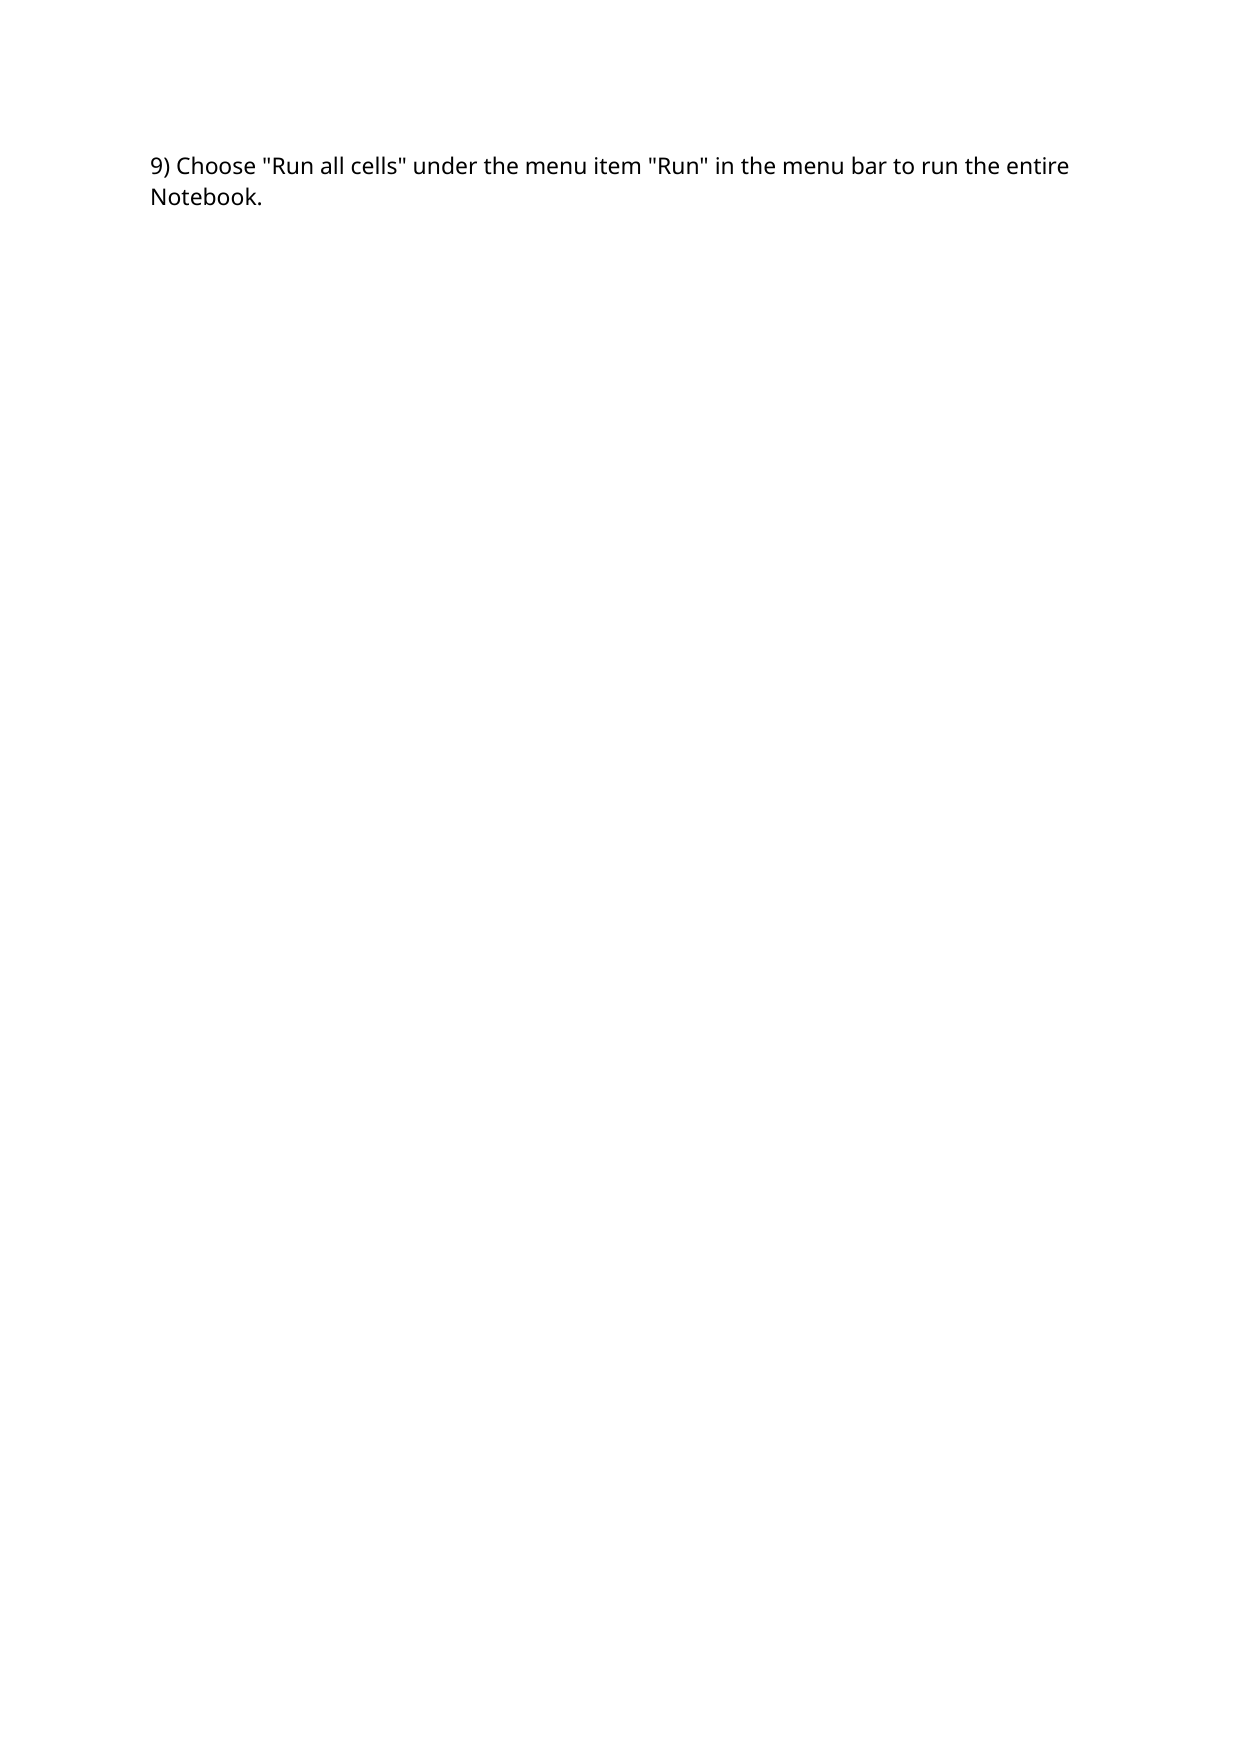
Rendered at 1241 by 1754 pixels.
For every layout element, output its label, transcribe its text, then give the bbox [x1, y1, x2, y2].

text 9) Choose "Run all cells" under the menu item "Run" in the menu bar to run the entire Notebook. [150, 150, 1090, 212]
